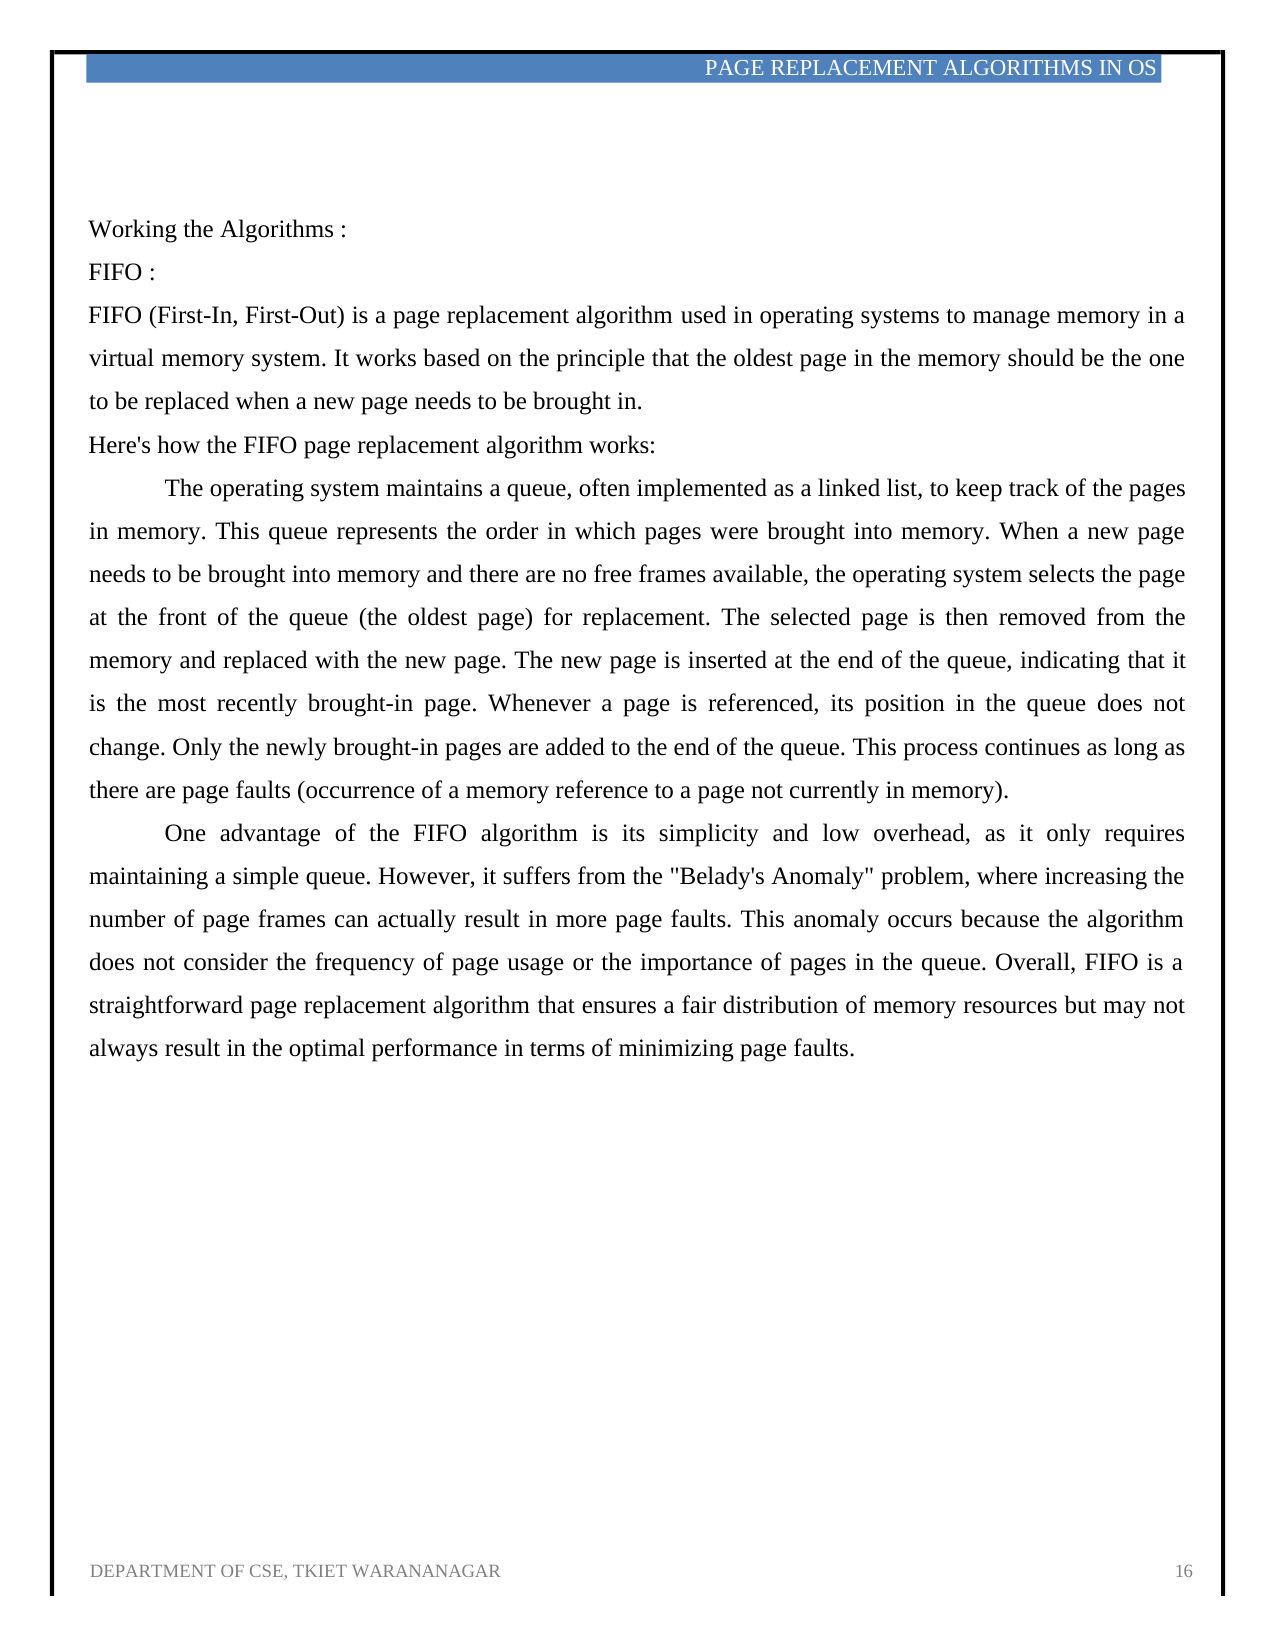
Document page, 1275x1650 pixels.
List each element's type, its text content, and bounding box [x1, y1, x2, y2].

text FIFO : [88, 257, 1200, 286]
text Here's how the FIFO page replacement algorithm works: [88, 430, 1200, 458]
text One advantage of the FIFO algorithm is its simplicity and low overhead, as it only requires maintaining a simple queue. However, it suffers from the "Belady's Anomaly" problem, where increasing the number of page frames can actually result in more page faults. This anomaly occurs because the algorithm does not consider the frequency of page usage or the importance of pages in the queue. Overall, FIFO is a straightforward page replacement algorithm that ensures a fair distribution of memory resources but may not always result in the optimal performance in terms of minimizing page faults. [89, 818, 1185, 1062]
text FIFO (First-In, First-Out) is a page replacement algorithm used in operating systems to manage memory in a virtual memory system. It works based on the principle that the oldest page in the memory should be the one to be replaced when a new page needs to be brought in. [88, 300, 1185, 415]
text The operating system maintains a queue, often implemented as a linked list, to keep track of the pages in memory. This queue represents the order in which pages were brought into memory. When a new page needs to be brought into memory and there are no free frames available, the operating system selects the page at the front of the queue (the oldest page) for replacement. The selected page is then removed from the memory and replaced with the new page. The new page is inserted at the end of the queue, indicating that it is the most recently brought-in page. Whenever a page is referenced, its position in the queue does not change. Only the newly brought-in pages are added to the end of the queue. This process continues as long as there are page faults (occurrence of a memory reference to a page not currently in memory). [89, 473, 1186, 803]
text Working the Algorithms : [88, 214, 1200, 242]
